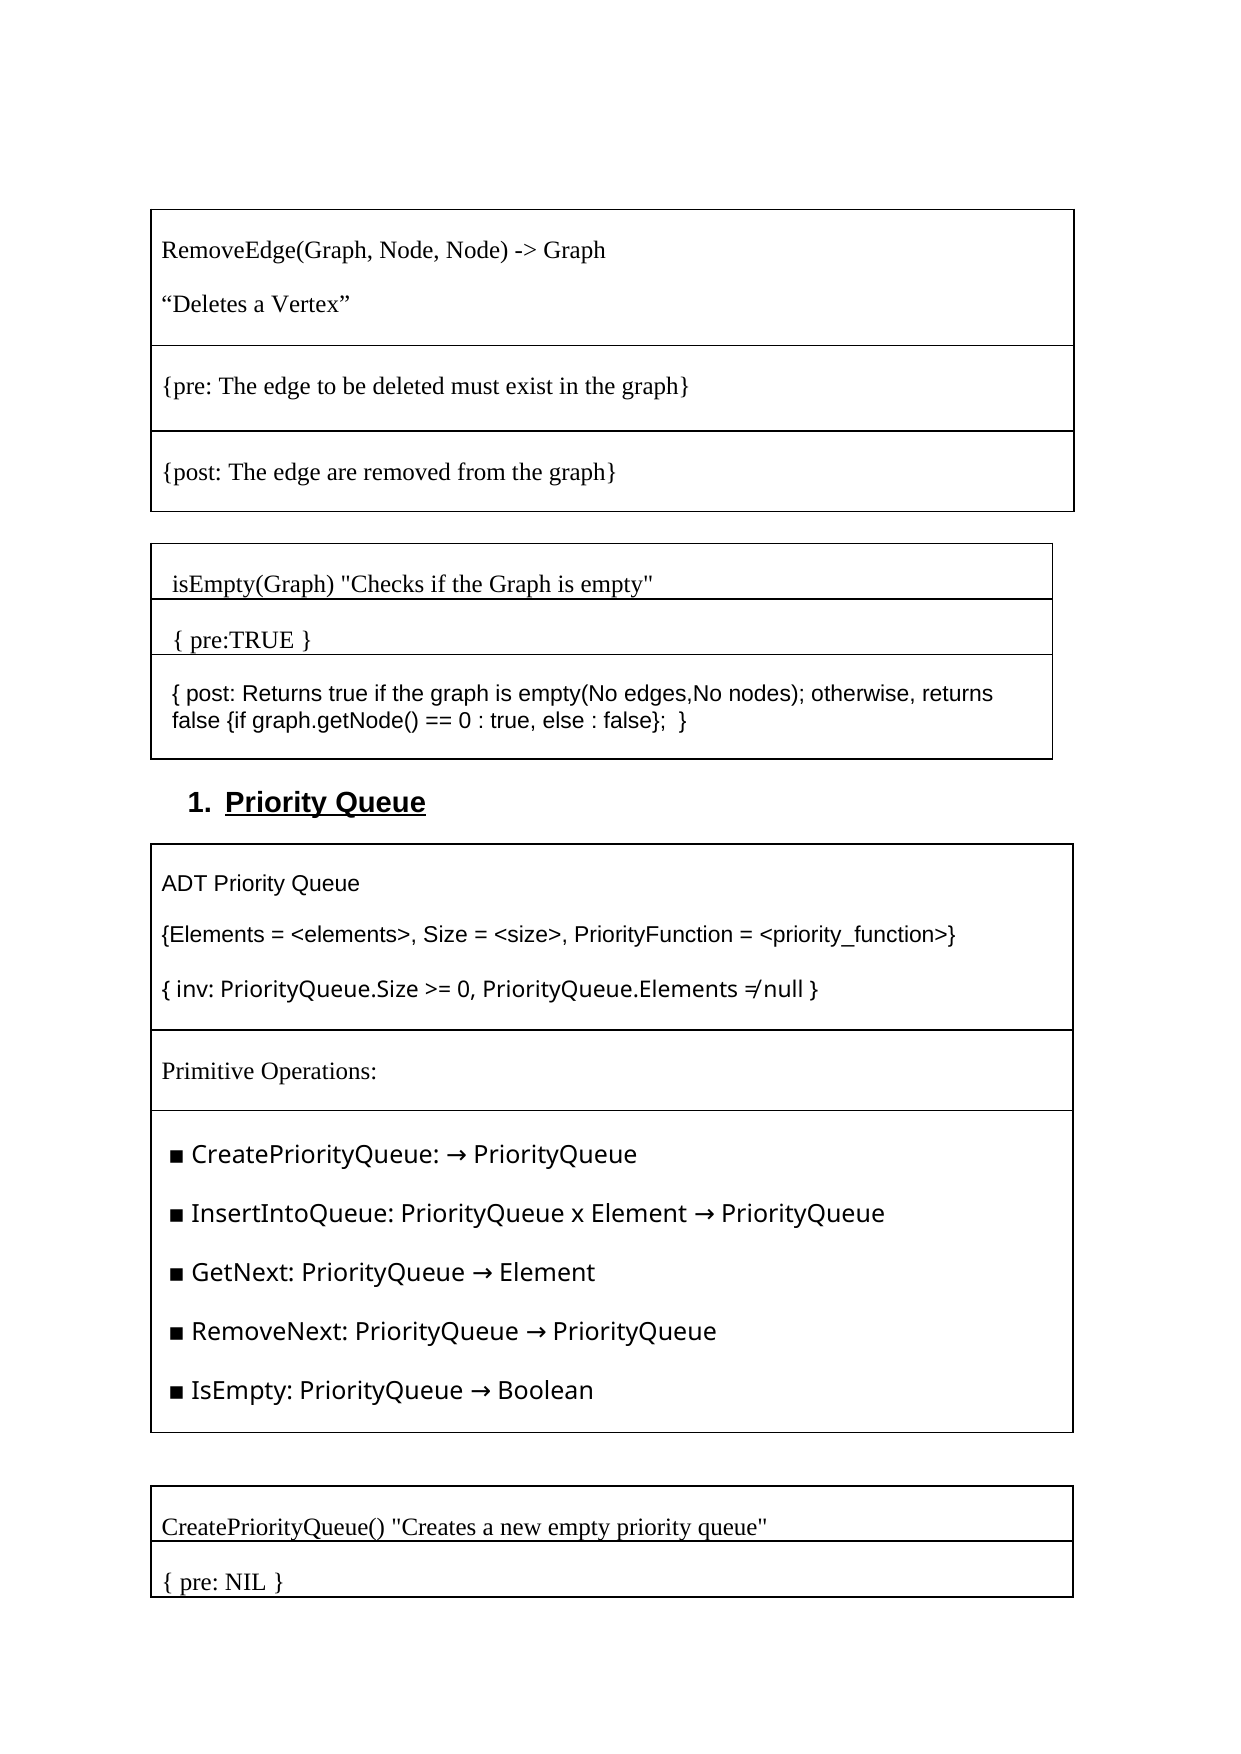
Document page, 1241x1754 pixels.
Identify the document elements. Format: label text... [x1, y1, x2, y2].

table_header ADT Priority Queue {Elements = <elements>, Size = <size>, PriorityFunction = <priority_function>} { inv: PriorityQueue.Size >= 0, PriorityQueue.Elements ≠ null } [152, 845, 1072, 1029]
table_cell {post: The edge are removed from the graph} [152, 432, 1073, 511]
table_cell { pre:TRUE } [152, 600, 1052, 653]
table_header CreatePriorityQueue() "Creates a new empty priority queue" [152, 1487, 1072, 1540]
table_cell { post: Returns true if the graph is empty(No edges,No nodes); otherwise, returns false {if graph.getNode() == 0 : true, else : false}; } [152, 655, 1052, 758]
table_cell Primitive Operations: [152, 1031, 1072, 1109]
table_header RemoveEdge(Graph, Node, Node) -> Graph “Deletes a Vertex” [152, 210, 1073, 344]
table_cell { pre: NIL } [152, 1542, 1072, 1596]
text 1. Priority Queue [187, 785, 1090, 818]
table_header isEmpty(Graph) "Checks if the Graph is empty" [152, 544, 1052, 598]
table_cell ▪ CreatePriorityQueue: → PriorityQueue ▪ InsertIntoQueue: PriorityQueue x Element → PriorityQueue ▪ GetNext: PriorityQueue → Element ▪ RemoveNext: PriorityQueue → PriorityQueue ▪ IsEmpty: PriorityQueue → Boolean [152, 1111, 1072, 1432]
table_cell {pre: The edge to be deleted must exist in the graph} [152, 346, 1073, 430]
